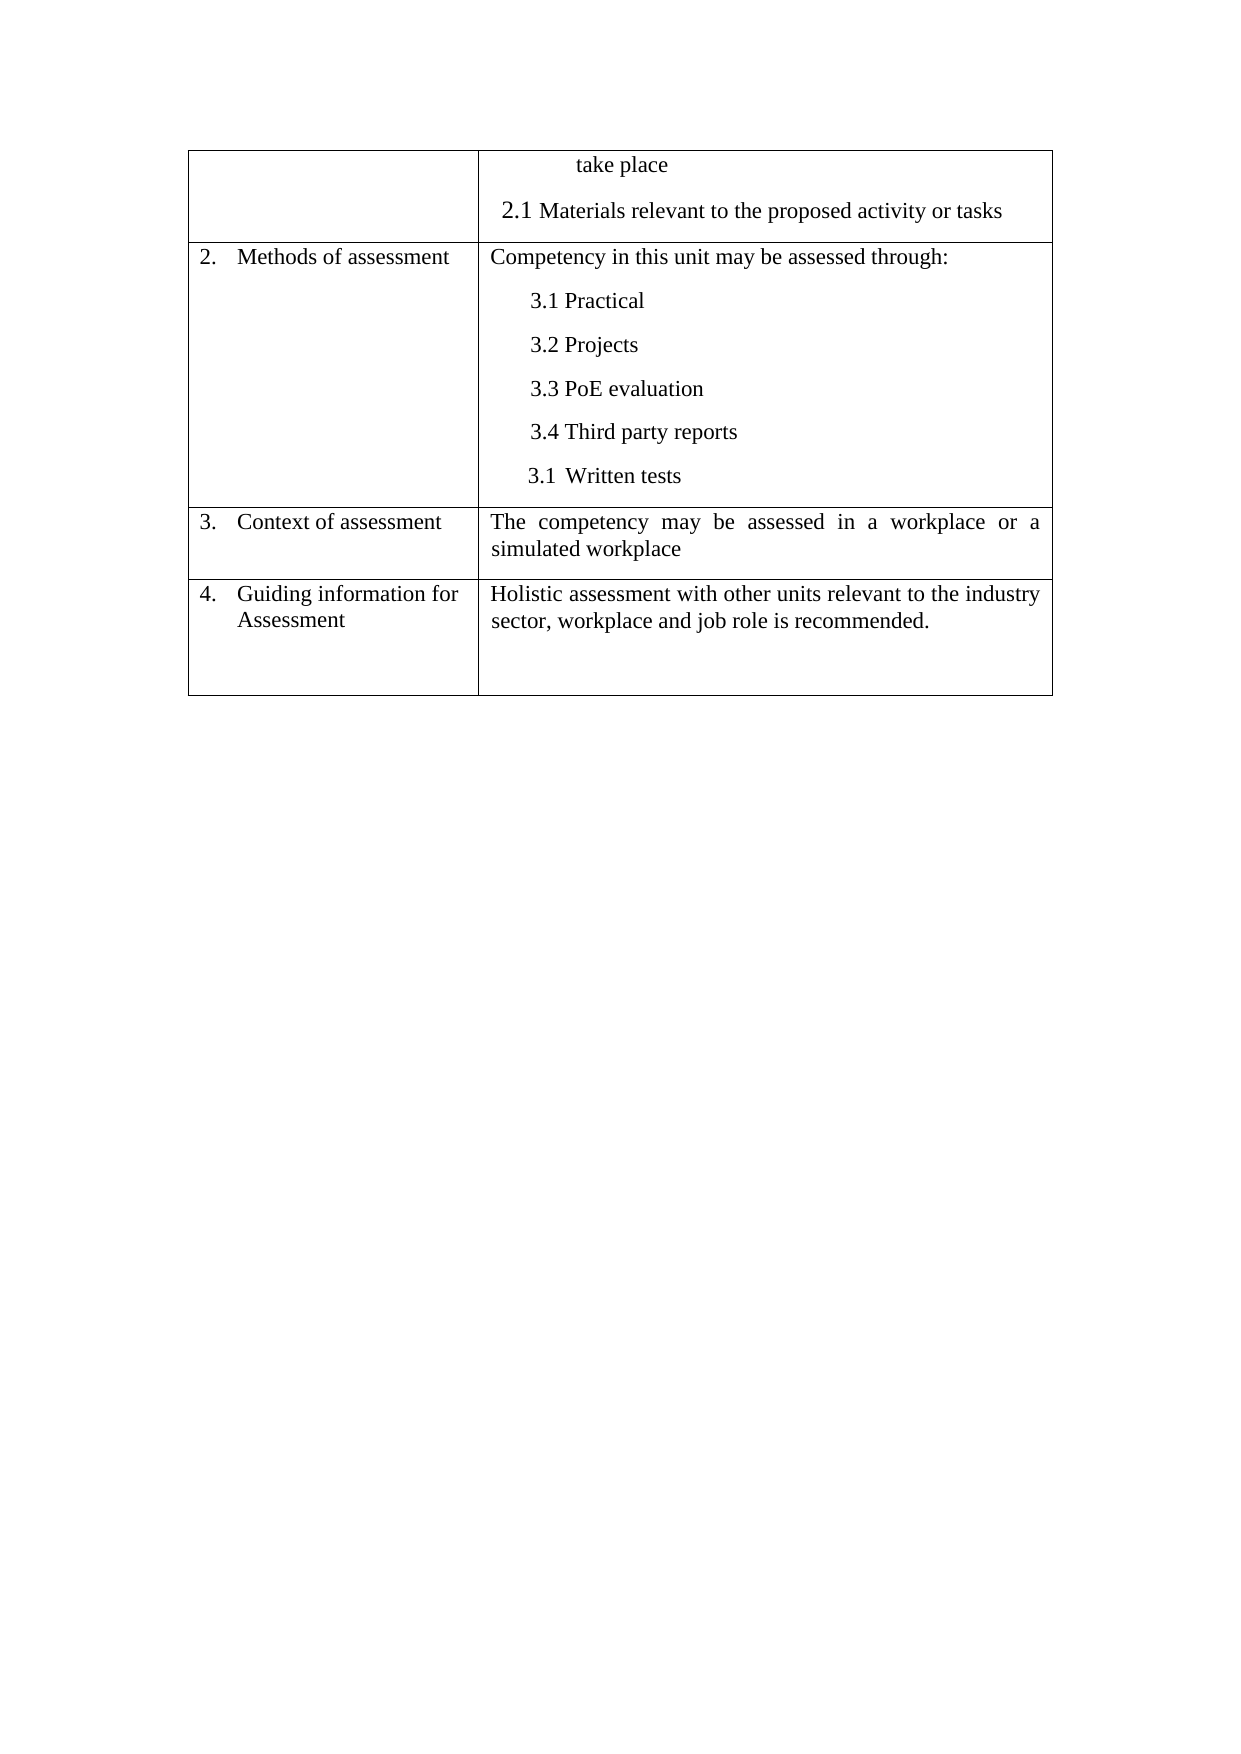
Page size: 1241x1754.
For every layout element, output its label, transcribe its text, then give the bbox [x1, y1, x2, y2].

table_cell Holistic assessment with other units relevant to the industry sector, workplace and job role is recommended. [479, 580, 1052, 695]
table_cell Guiding information for Assessment [189, 580, 478, 695]
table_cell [189, 151, 478, 242]
table_cell Methods of assessment [189, 243, 478, 507]
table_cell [479, 151, 1052, 242]
table_cell Context of assessment [189, 508, 478, 579]
table_cell Competency in this unit may be assessed through: 3.1 Practical 3.2 Projects 3.3 PoE evaluation 3.4 Third party reports Written tests [479, 243, 1052, 507]
table_cell The competency may be assessed in a workplace or a simulated workplace [479, 508, 1052, 579]
